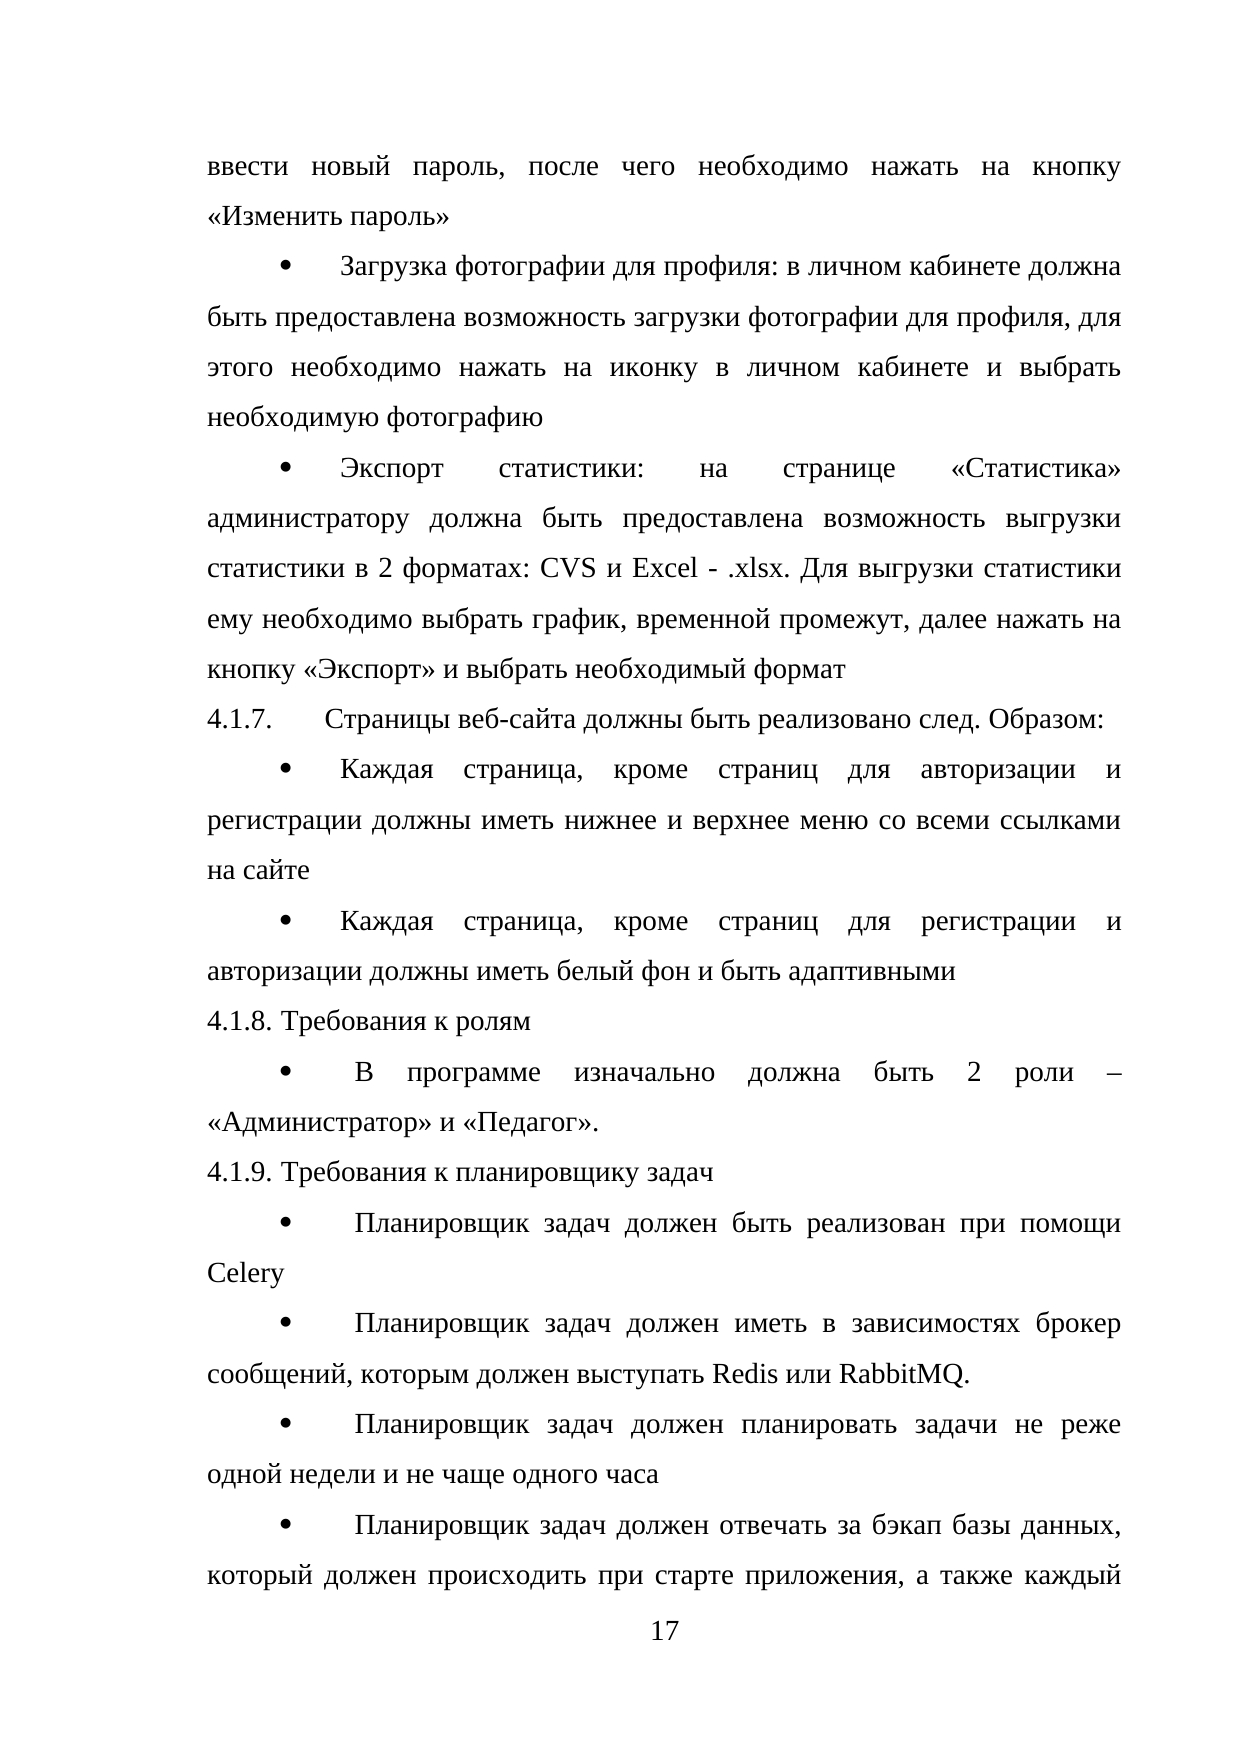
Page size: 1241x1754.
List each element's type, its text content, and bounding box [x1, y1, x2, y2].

subtitle Планировщик задач должен иметь в зависимостях брокер сообщений, которым должен выступать Redis или RabbitMQ. [207, 1306, 1122, 1389]
subtitle Каждая страница, кроме страниц для регистрации и авторизации должны иметь белый фон и быть адаптивными [207, 903, 1122, 987]
subtitle Требования к ролям [207, 1003, 1122, 1037]
subtitle Экспорт статистики: на странице «Статистика» администратору должна быть предоставлена возможность выгрузки статистики в 2 форматах: CVS и Excel - .xlsx. Для выгрузки статистики ему необходимо выбрать график, временной промежут, далее нажать на кнопку «Экспорт» и выбрать необходимый формат [207, 450, 1122, 684]
subtitle Загрузка фотографии для профиля: в личном кабинете должна быть предоставлена возможность загрузки фотографии для профиля, для этого необходимо нажать на иконку в личном кабинете и выбрать необходимую фотографию [207, 248, 1122, 433]
subtitle Планировщик задач должен быть реализован при помощи Celery [207, 1205, 1122, 1289]
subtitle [207, 148, 1122, 232]
subtitle В программе изначально должна быть 2 роли – «Администратор» и «Педагог». [207, 1054, 1122, 1138]
subtitle Планировщик задач должен планировать задачи не реже одной недели и не чаще одного часа [207, 1406, 1122, 1490]
subtitle Требования к планировщику задач [207, 1154, 1122, 1188]
subtitle Страницы веб-сайта должны быть реализовано след. Образом: [207, 701, 1122, 735]
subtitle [207, 1507, 1122, 1591]
subtitle Каждая страница, кроме страниц для авторизации и регистрации должны иметь нижнее и верхнее меню со всеми ссылками на сайте [207, 752, 1122, 886]
